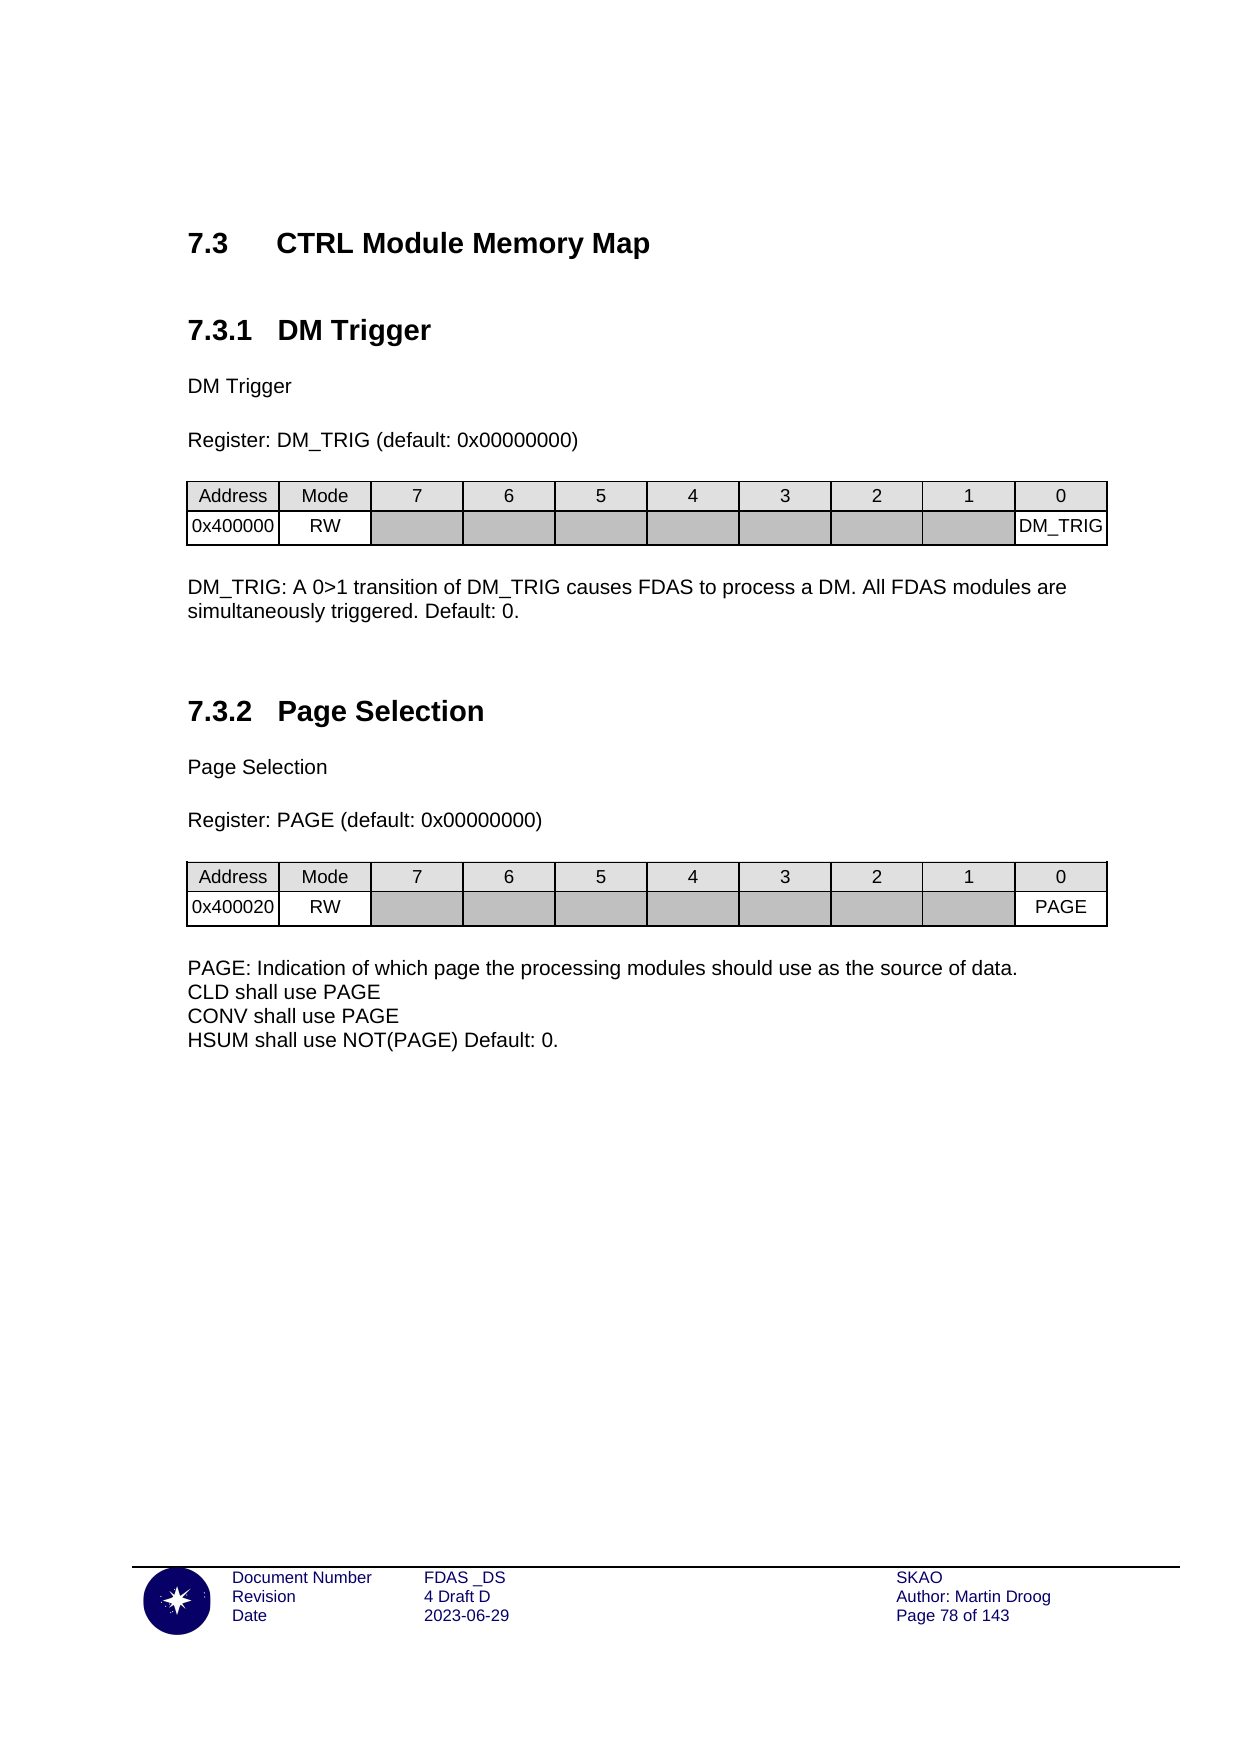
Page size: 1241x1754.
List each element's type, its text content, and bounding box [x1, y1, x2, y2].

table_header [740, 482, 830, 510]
subtitle CTRL Module Memory Map [187, 226, 1107, 260]
text DM Trigger [187, 374, 1107, 398]
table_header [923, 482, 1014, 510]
text DM_TRIG: A 0>1 transition of DM_TRIG causes FDAS to process a DM. All FDAS modules are simultaneously triggered. Default: 0. [187, 575, 1107, 623]
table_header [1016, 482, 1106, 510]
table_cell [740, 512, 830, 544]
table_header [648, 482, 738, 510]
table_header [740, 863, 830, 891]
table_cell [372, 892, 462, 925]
text Page Selection [187, 755, 1107, 779]
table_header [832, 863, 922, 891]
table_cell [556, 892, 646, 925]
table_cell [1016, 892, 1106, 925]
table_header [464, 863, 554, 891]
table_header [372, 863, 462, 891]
subtitle Page Selection [187, 701, 1107, 726]
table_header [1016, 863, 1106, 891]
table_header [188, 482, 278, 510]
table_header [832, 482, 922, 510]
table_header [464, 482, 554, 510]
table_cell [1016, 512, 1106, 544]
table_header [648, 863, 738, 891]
subtitle DM Trigger [187, 320, 1107, 345]
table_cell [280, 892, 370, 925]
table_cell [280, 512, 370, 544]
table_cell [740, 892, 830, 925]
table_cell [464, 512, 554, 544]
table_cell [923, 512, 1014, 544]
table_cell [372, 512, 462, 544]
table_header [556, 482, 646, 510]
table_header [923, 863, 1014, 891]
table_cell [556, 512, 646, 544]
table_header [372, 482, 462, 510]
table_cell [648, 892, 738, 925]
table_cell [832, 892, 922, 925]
text Register: PAGE (default: 0x00000000) [187, 808, 1107, 832]
picture [143, 1567, 211, 1635]
text Register: DM_TRIG (default: 0x00000000) [187, 427, 1107, 451]
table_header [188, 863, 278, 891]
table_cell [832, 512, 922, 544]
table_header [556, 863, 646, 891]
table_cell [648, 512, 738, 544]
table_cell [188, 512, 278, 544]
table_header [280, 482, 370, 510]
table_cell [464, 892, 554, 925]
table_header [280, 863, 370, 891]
text PAGE: Indication of which page the processing modules should use as the source of data. CLD shall use PAGE CONV shall use PAGE HSUM shall use NOT(PAGE) Default: 0. [187, 956, 1107, 1051]
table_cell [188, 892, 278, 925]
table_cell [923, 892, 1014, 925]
